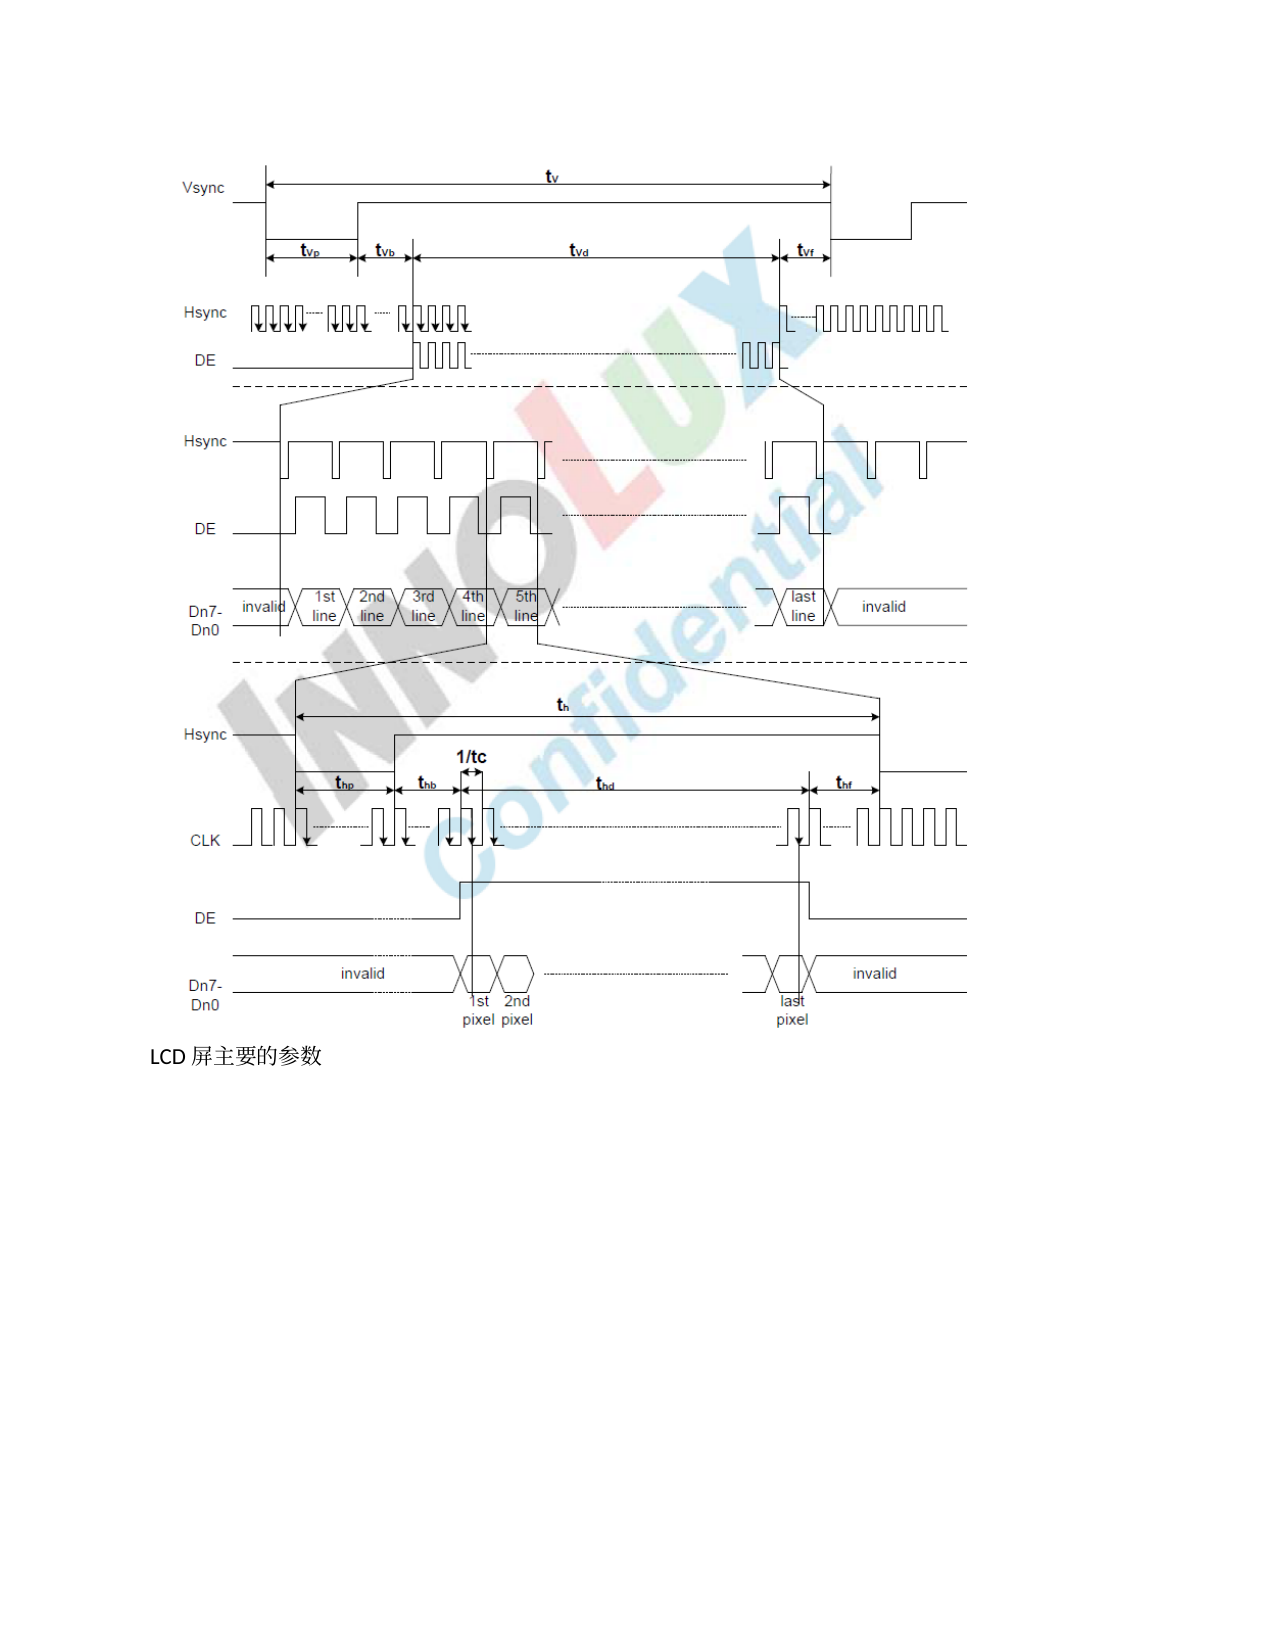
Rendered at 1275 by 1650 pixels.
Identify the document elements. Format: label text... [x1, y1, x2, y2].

picture [150, 150, 1014, 1040]
text LCD 屏主要的参数 [150, 1039, 1125, 1071]
